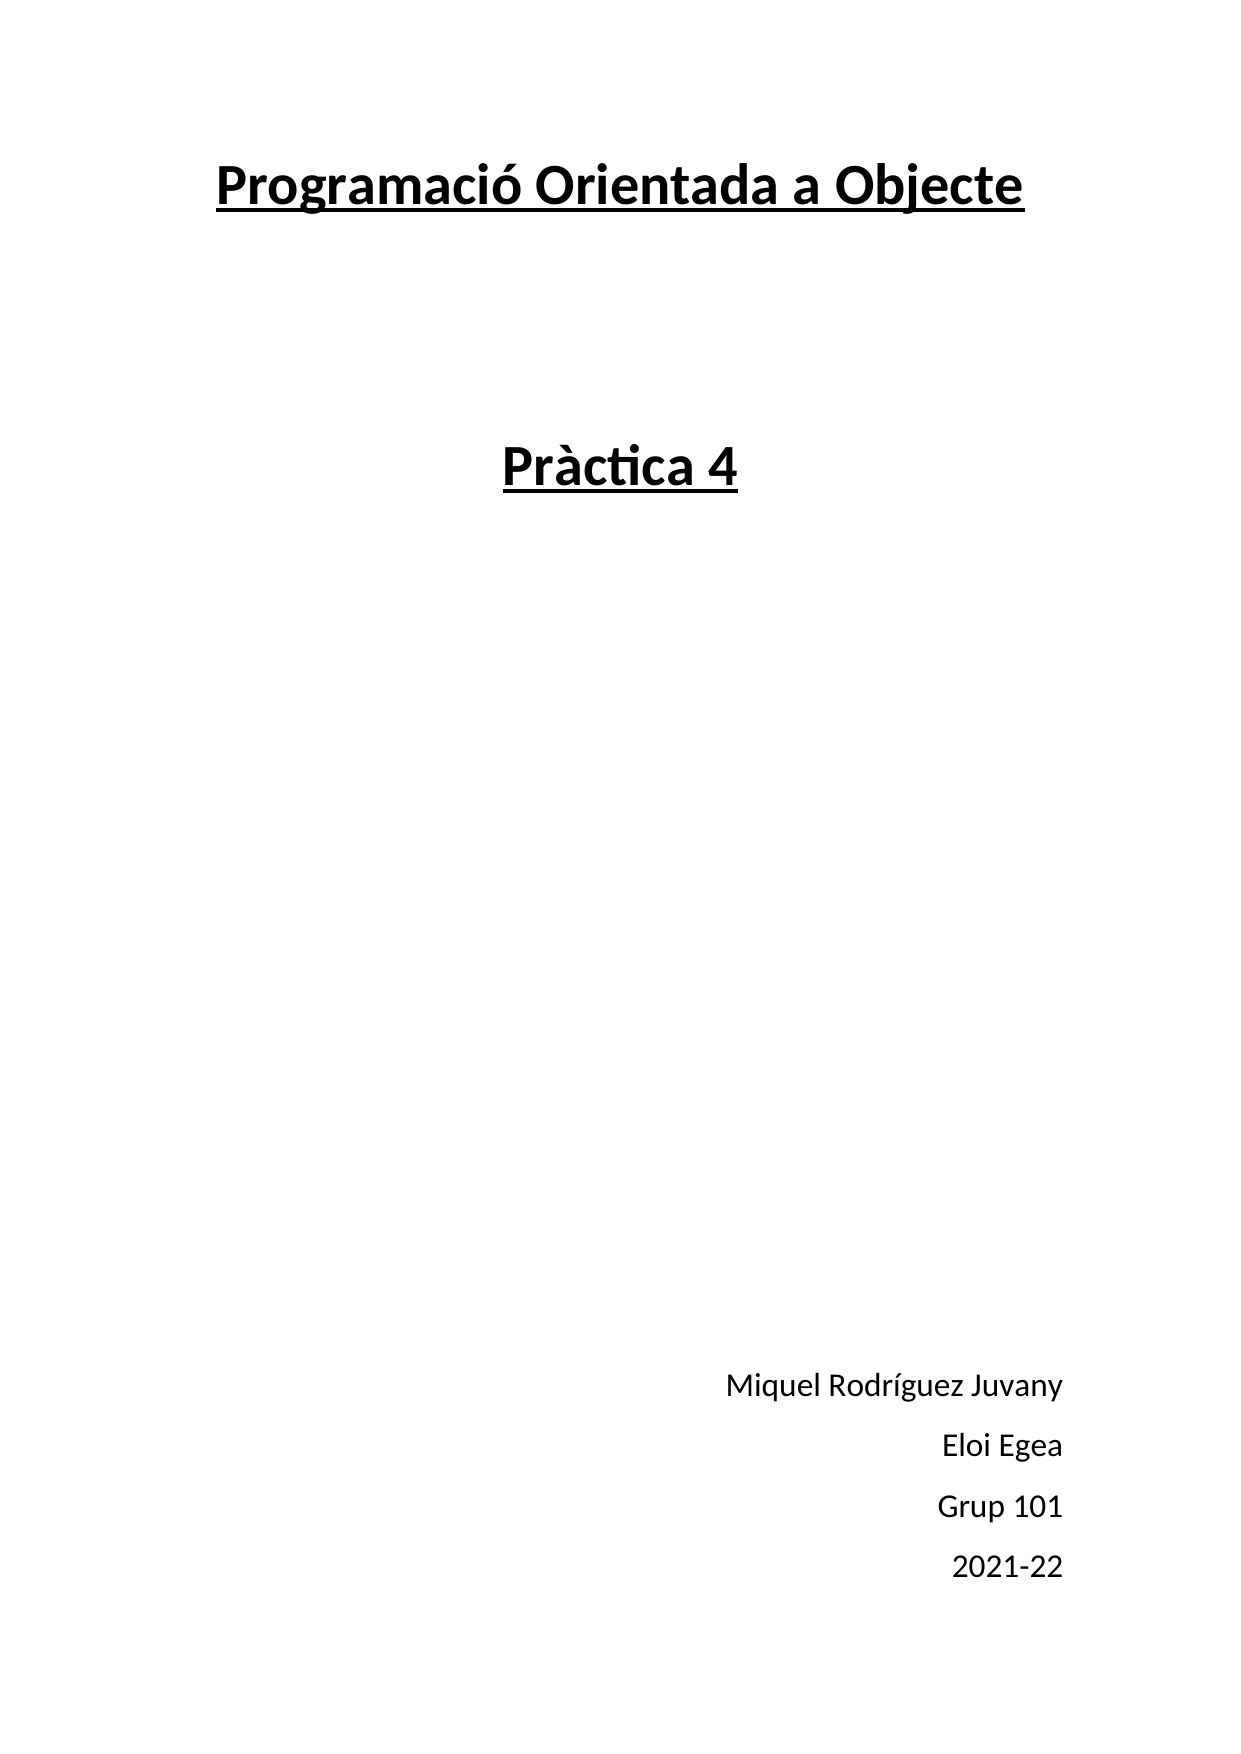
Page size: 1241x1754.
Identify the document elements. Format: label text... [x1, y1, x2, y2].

text Eloi Egea [177, 1424, 1063, 1465]
text Programació Orientada a Objecte [177, 148, 1063, 219]
text 2021-22 [177, 1546, 1063, 1586]
text Grup 101 [177, 1485, 1063, 1526]
text Miquel Rodríguez Juvany [177, 1364, 1063, 1404]
text Pràctica 4 [177, 428, 1063, 499]
